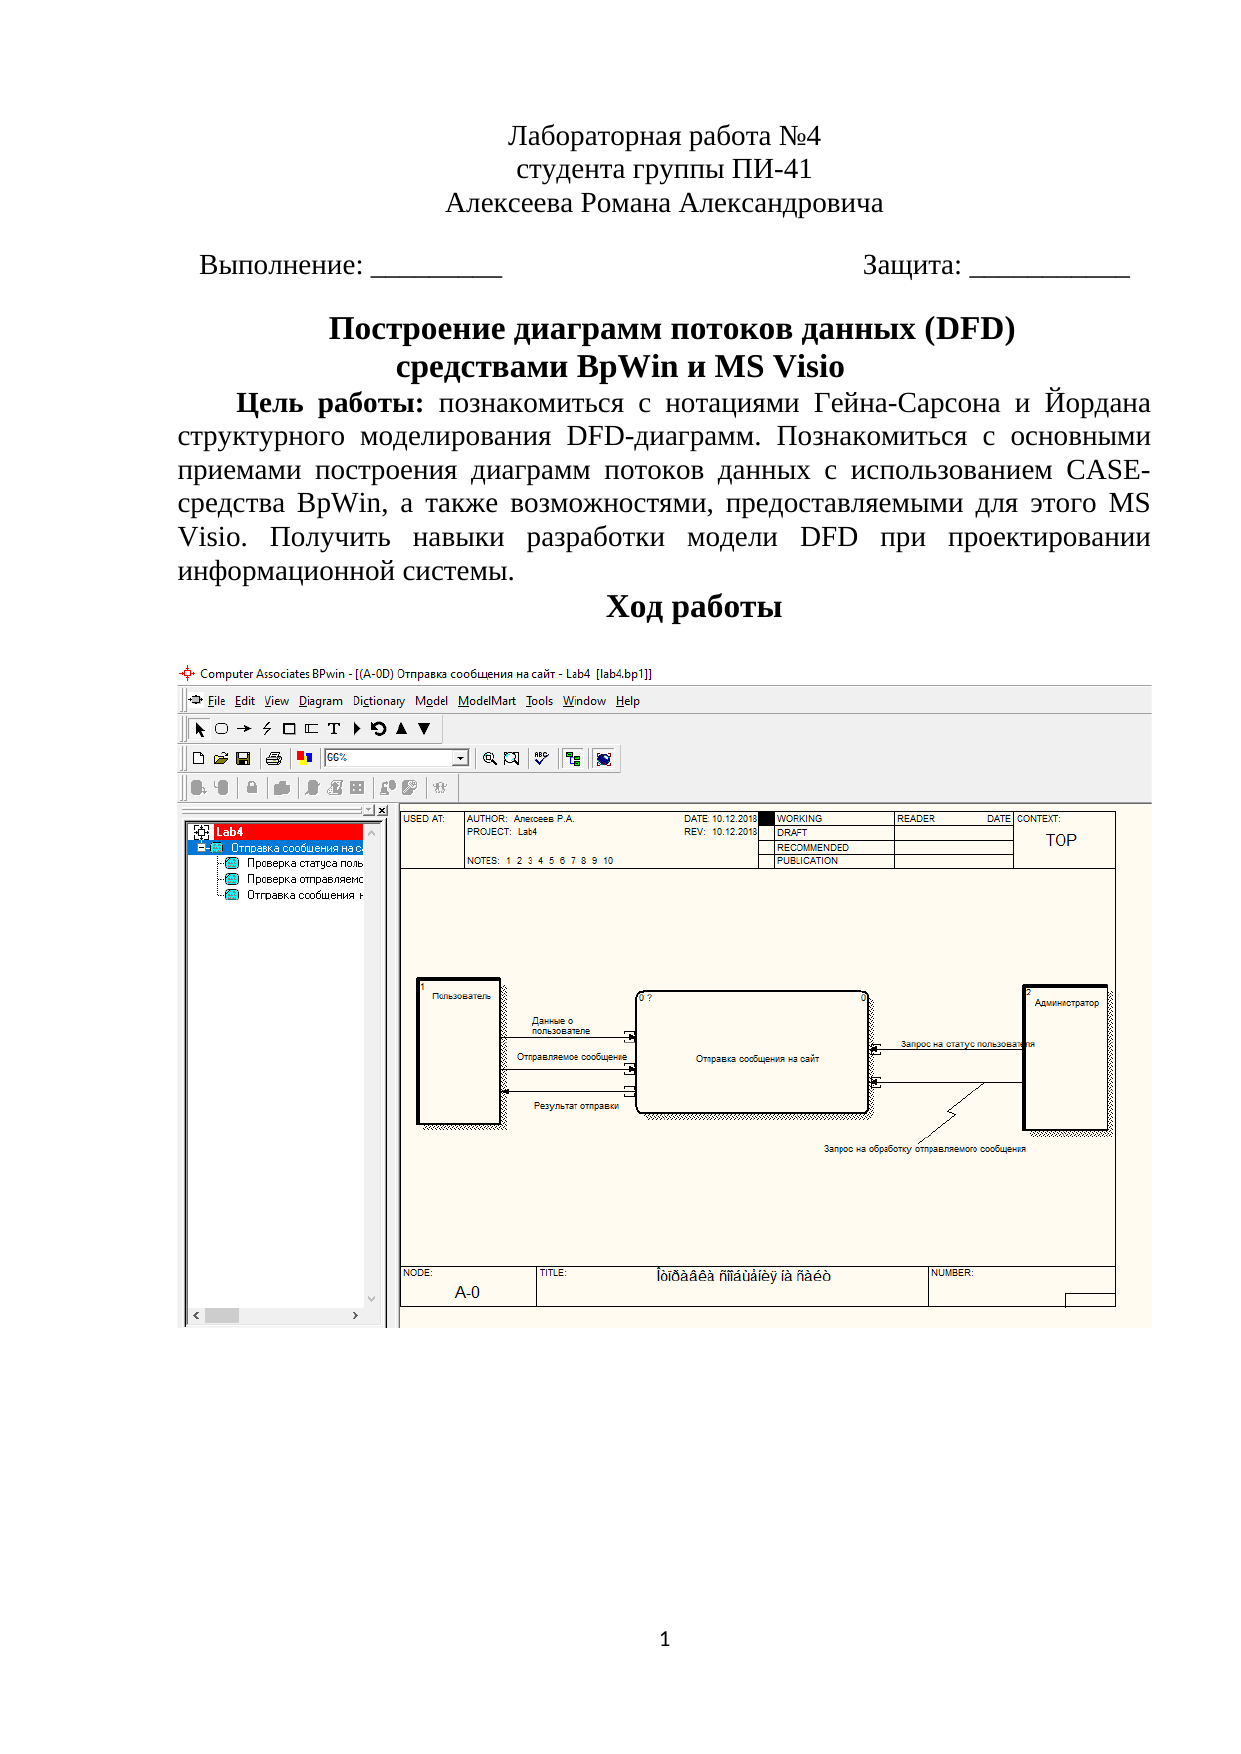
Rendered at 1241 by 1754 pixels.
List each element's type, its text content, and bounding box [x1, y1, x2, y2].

text Лабораторная работа №4 [177, 118, 1152, 152]
text студента группы ПИ-41 [177, 152, 1152, 185]
text Цель работы: познакомиться с нотациями Гейна-Сарсона и Йордана структурного моделирования DFD-диаграмм. Познакомиться с основными приемами построения диаграмм потоков данных с использованием CASE-средства BpWin, а также возможностями, предоставляемыми для этого MS Visio. Получить навыки разработки модели DFD при проектировании информационной системы. [177, 385, 1152, 586]
text Выполнение: _________ Защита: ___________ [177, 247, 1152, 308]
text Построение диаграмм потоков данных (DFD) средствами BpWin и MS Visio [177, 308, 1063, 385]
text Алексеева Романа Александровича [177, 185, 1152, 247]
text Ход работы [177, 586, 1152, 624]
picture [177, 662, 1152, 1328]
